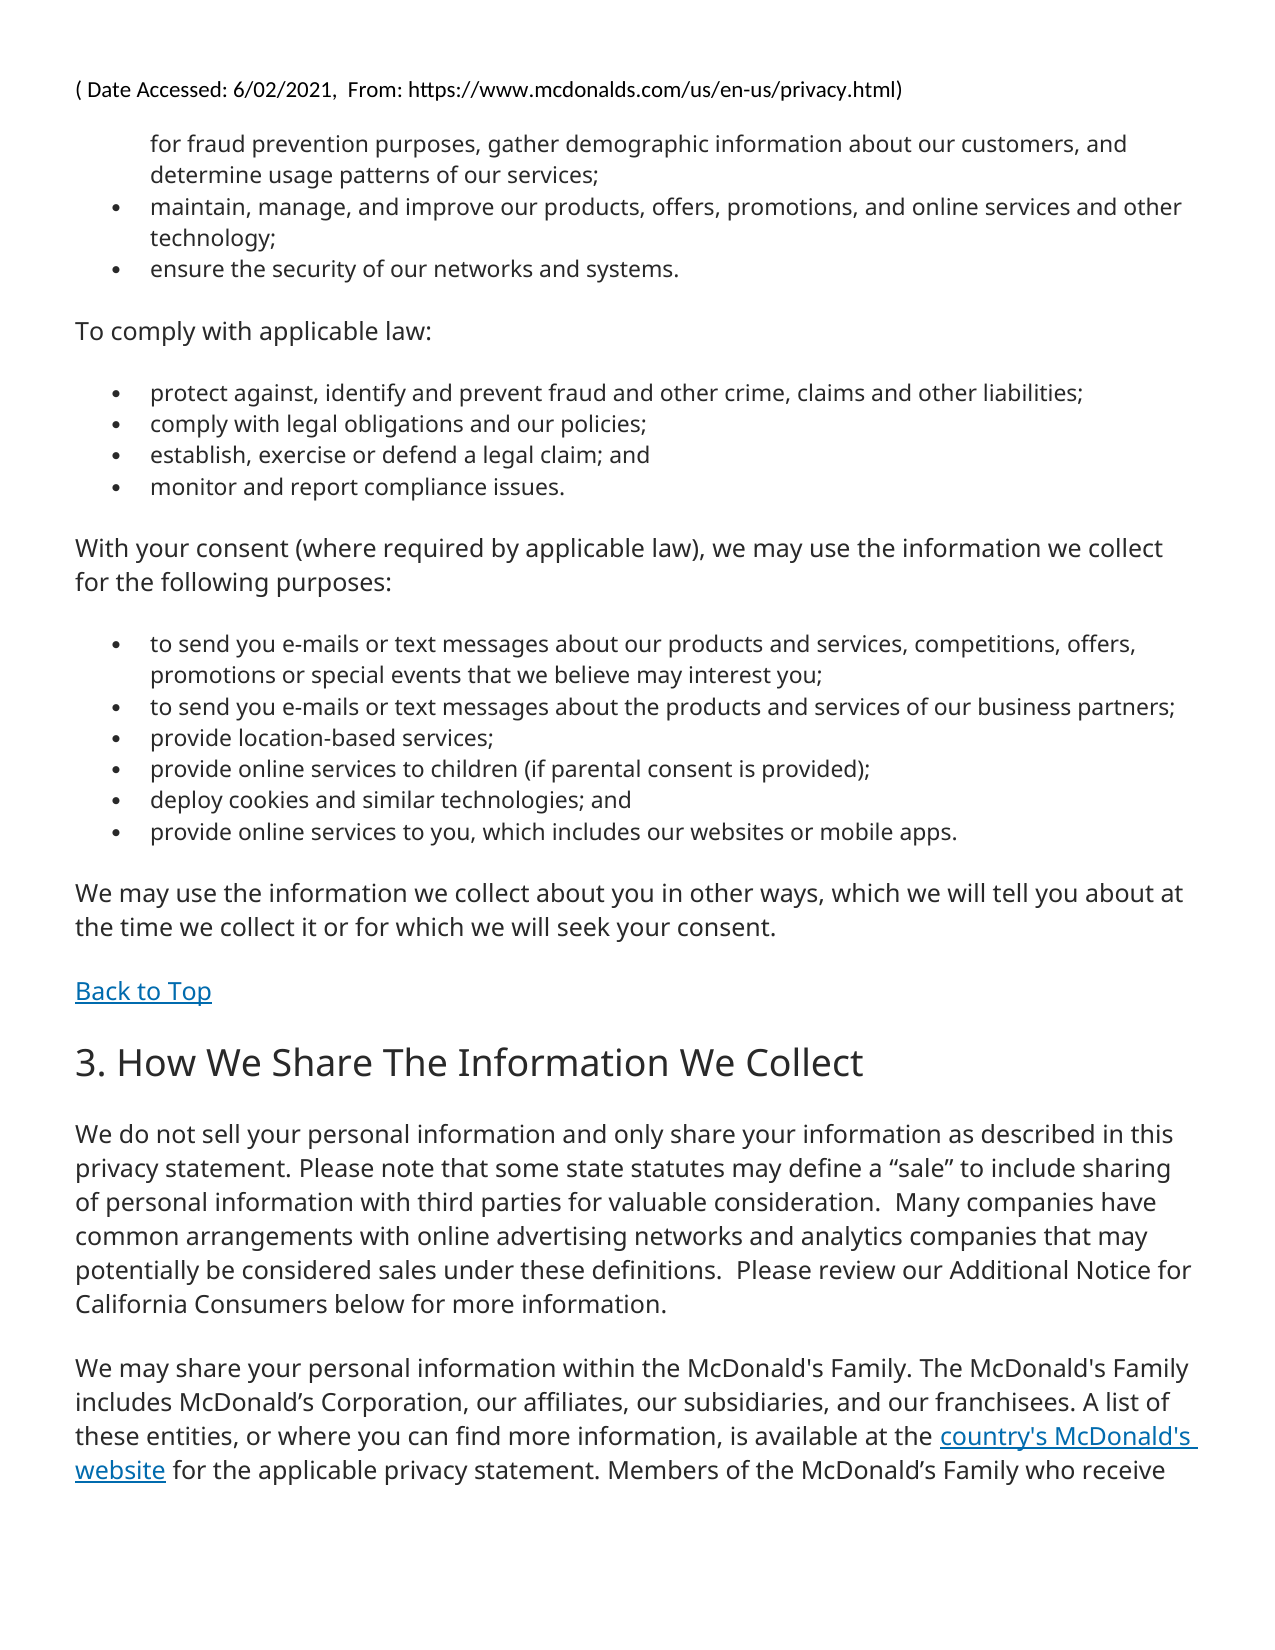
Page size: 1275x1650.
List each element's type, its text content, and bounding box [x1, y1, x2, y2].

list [112, 128, 1200, 191]
text Back to Top [75, 973, 1200, 1007]
text We may use the information we collect about you in other ways, which we will tell you about at the time we collect it or for which we will seek your consent. [75, 876, 1200, 944]
list provide online services to children (if parental consent is provided); [112, 753, 1200, 784]
list to send you e-mails or text messages about our products and services, competitions, offers, promotions or special events that we believe may interest you; [112, 628, 1200, 691]
list deploy cookies and similar technologies; and [112, 784, 1200, 816]
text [75, 1350, 1200, 1487]
text To comply with applicable law: [75, 313, 1200, 347]
text We do not sell your personal information and only share your information as described in this privacy statement. Please note that some state statutes may define a “sale” to include sharing of personal information with third parties for valuable consideration. Many companies have common arrangements with online advertising networks and analytics companies that may potentially be considered sales under these definitions. Please review our Additional Notice for California Consumers below for more information. [75, 1117, 1200, 1321]
list ensure the security of our networks and systems. [112, 253, 1200, 284]
list comply with legal obligations and our policies; [112, 408, 1200, 439]
subtitle 3. How We Share The Information We Collect [75, 1037, 1200, 1088]
list protect against, identify and prevent fraud and other crime, claims and other liabilities; [112, 377, 1200, 408]
list provide online services to you, which includes our websites or mobile apps. [112, 816, 1200, 847]
list to send you e-mails or text messages about the products and services of our business partners; [112, 691, 1200, 722]
list monitor and report compliance issues. [112, 470, 1200, 502]
list maintain, manage, and improve our products, offers, promotions, and online services and other technology; [112, 191, 1200, 253]
list establish, exercise or defend a legal claim; and [112, 439, 1200, 470]
list provide location-based services; [112, 722, 1200, 753]
text With your consent (where required by applicable law), we may use the information we collect for the following purposes: [75, 531, 1200, 599]
